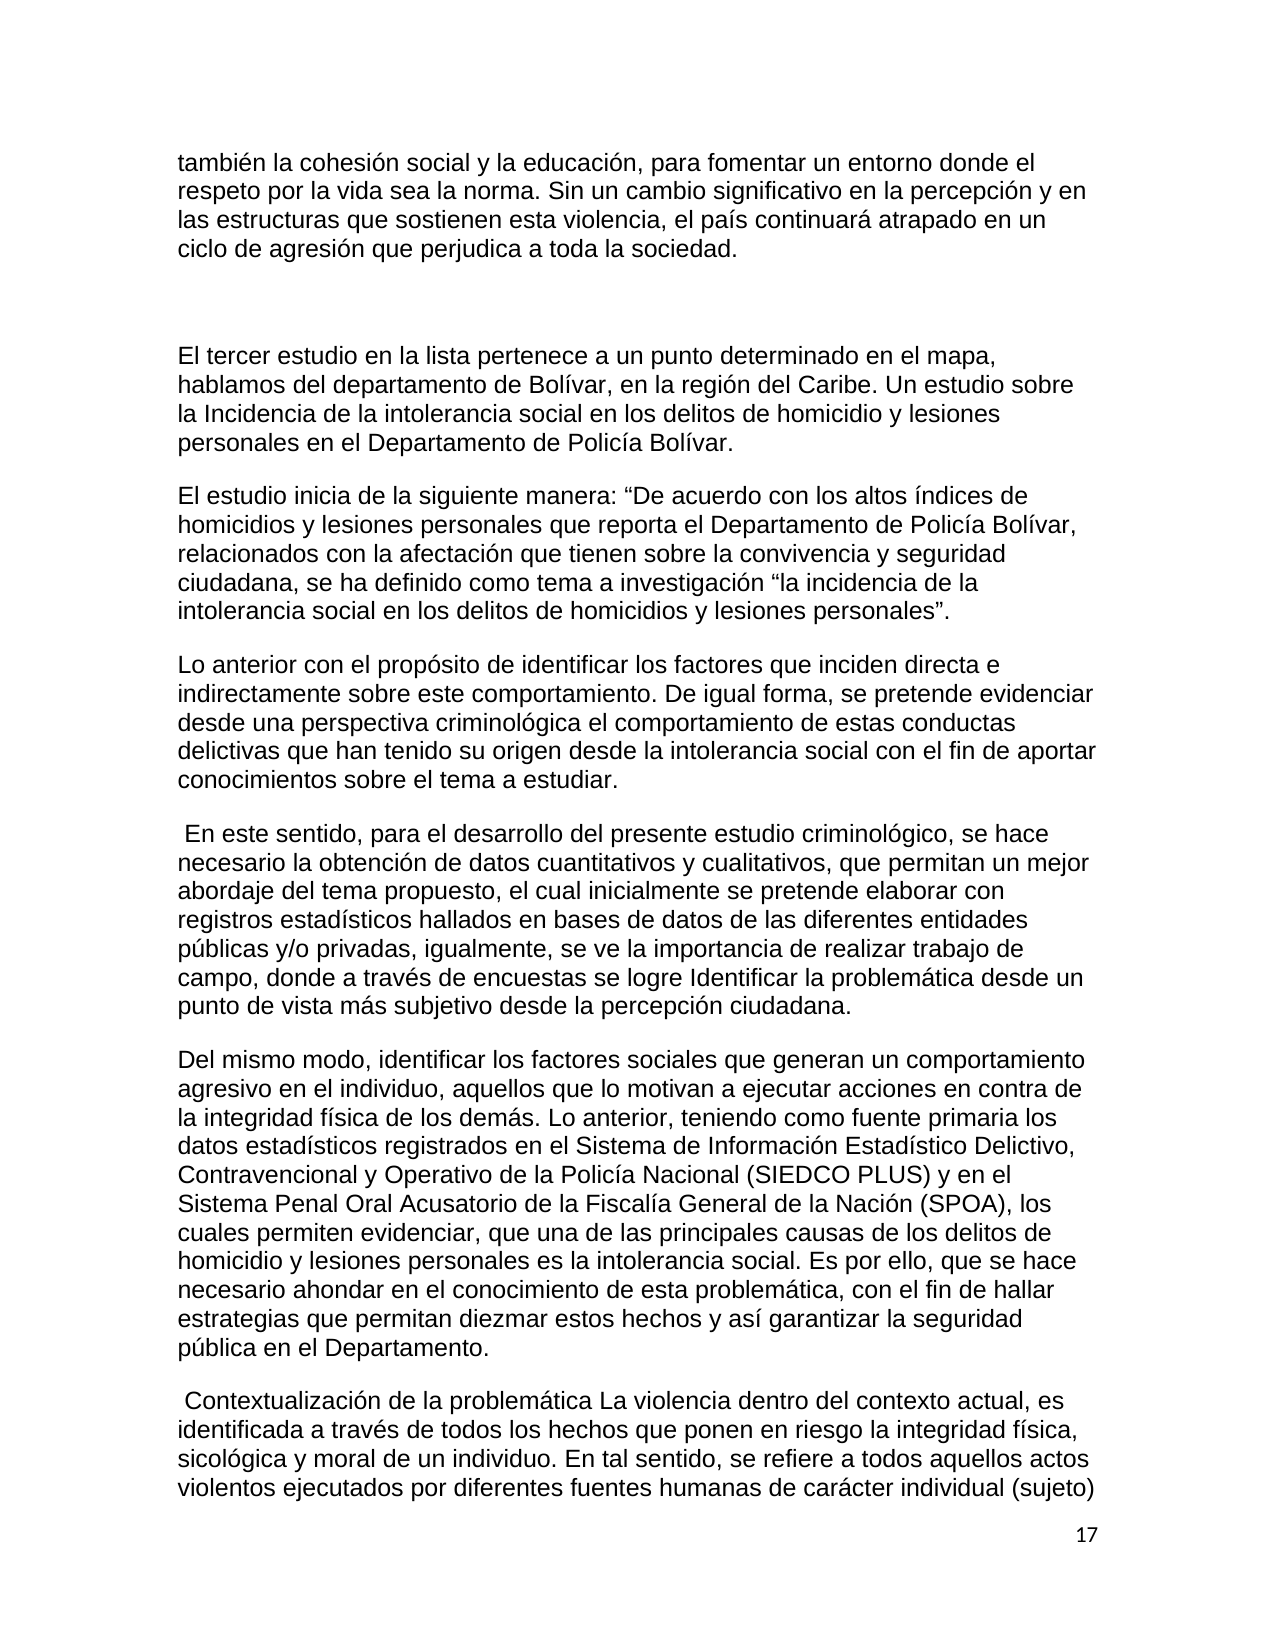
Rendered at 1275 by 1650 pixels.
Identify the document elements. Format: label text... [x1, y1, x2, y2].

text El tercer estudio en la lista pertenece a un punto determinado en el mapa, hablamos del departamento de Bolívar, en la región del Caribe. Un estudio sobre la Incidencia de la intolerancia social en los delitos de homicidio y lesiones personales en el Departamento de Policía Bolívar. [177, 341, 1098, 456]
text Lo anterior con el propósito de identificar los factores que inciden directa e indirectamente sobre este comportamiento. De igual forma, se pretende evidenciar desde una perspectiva criminológica el comportamiento de estas conductas delictivas que han tenido su origen desde la intolerancia social con el fin de aportar conocimientos sobre el tema a estudiar. [177, 650, 1098, 794]
text Del mismo modo, identificar los factores sociales que generan un comportamiento agresivo en el individuo, aquellos que lo motivan a ejecutar acciones en contra de la integridad física de los demás. Lo anterior, teniendo como fuente primaria los datos estadísticos registrados en el Sistema de Información Estadístico Delictivo, Contravencional y Operativo de la Policía Nacional (SIEDCO PLUS) y en el Sistema Penal Oral Acusatorio de la Fiscalía General de la Nación (SPOA), los cuales permiten evidenciar, que una de las principales causas de los delitos de homicidio y lesiones personales es la intolerancia social. Es por ello, que se hace necesario ahondar en el conocimiento de esta problemática, con el fin de hallar estrategias que permitan diezmar estos hechos y así garantizar la seguridad pública en el Departamento. [177, 1045, 1098, 1361]
text En este sentido, para el desarrollo del presente estudio criminológico, se hace necesario la obtención de datos cuantitativos y cualitativos, que permitan un mejor abordaje del tema propuesto, el cual inicialmente se pretende elaborar con registros estadísticos hallados en bases de datos de las diferentes entidades públicas y/o privadas, igualmente, se ve la importancia de realizar trabajo de campo, donde a través de encuestas se logre Identificar la problemática desde un punto de vista más subjetivo desde la percepción ciudadana. [177, 819, 1098, 1020]
text El estudio inicia de la siguiente manera: “De acuerdo con los altos índices de homicidios y lesiones personales que reporta el Departamento de Policía Bolívar, relacionados con la afectación que tienen sobre la convivencia y seguridad ciudadana, se ha definido como tema a investigación “la incidencia de la intolerancia social en los delitos de homicidios y lesiones personales”. [177, 481, 1098, 625]
